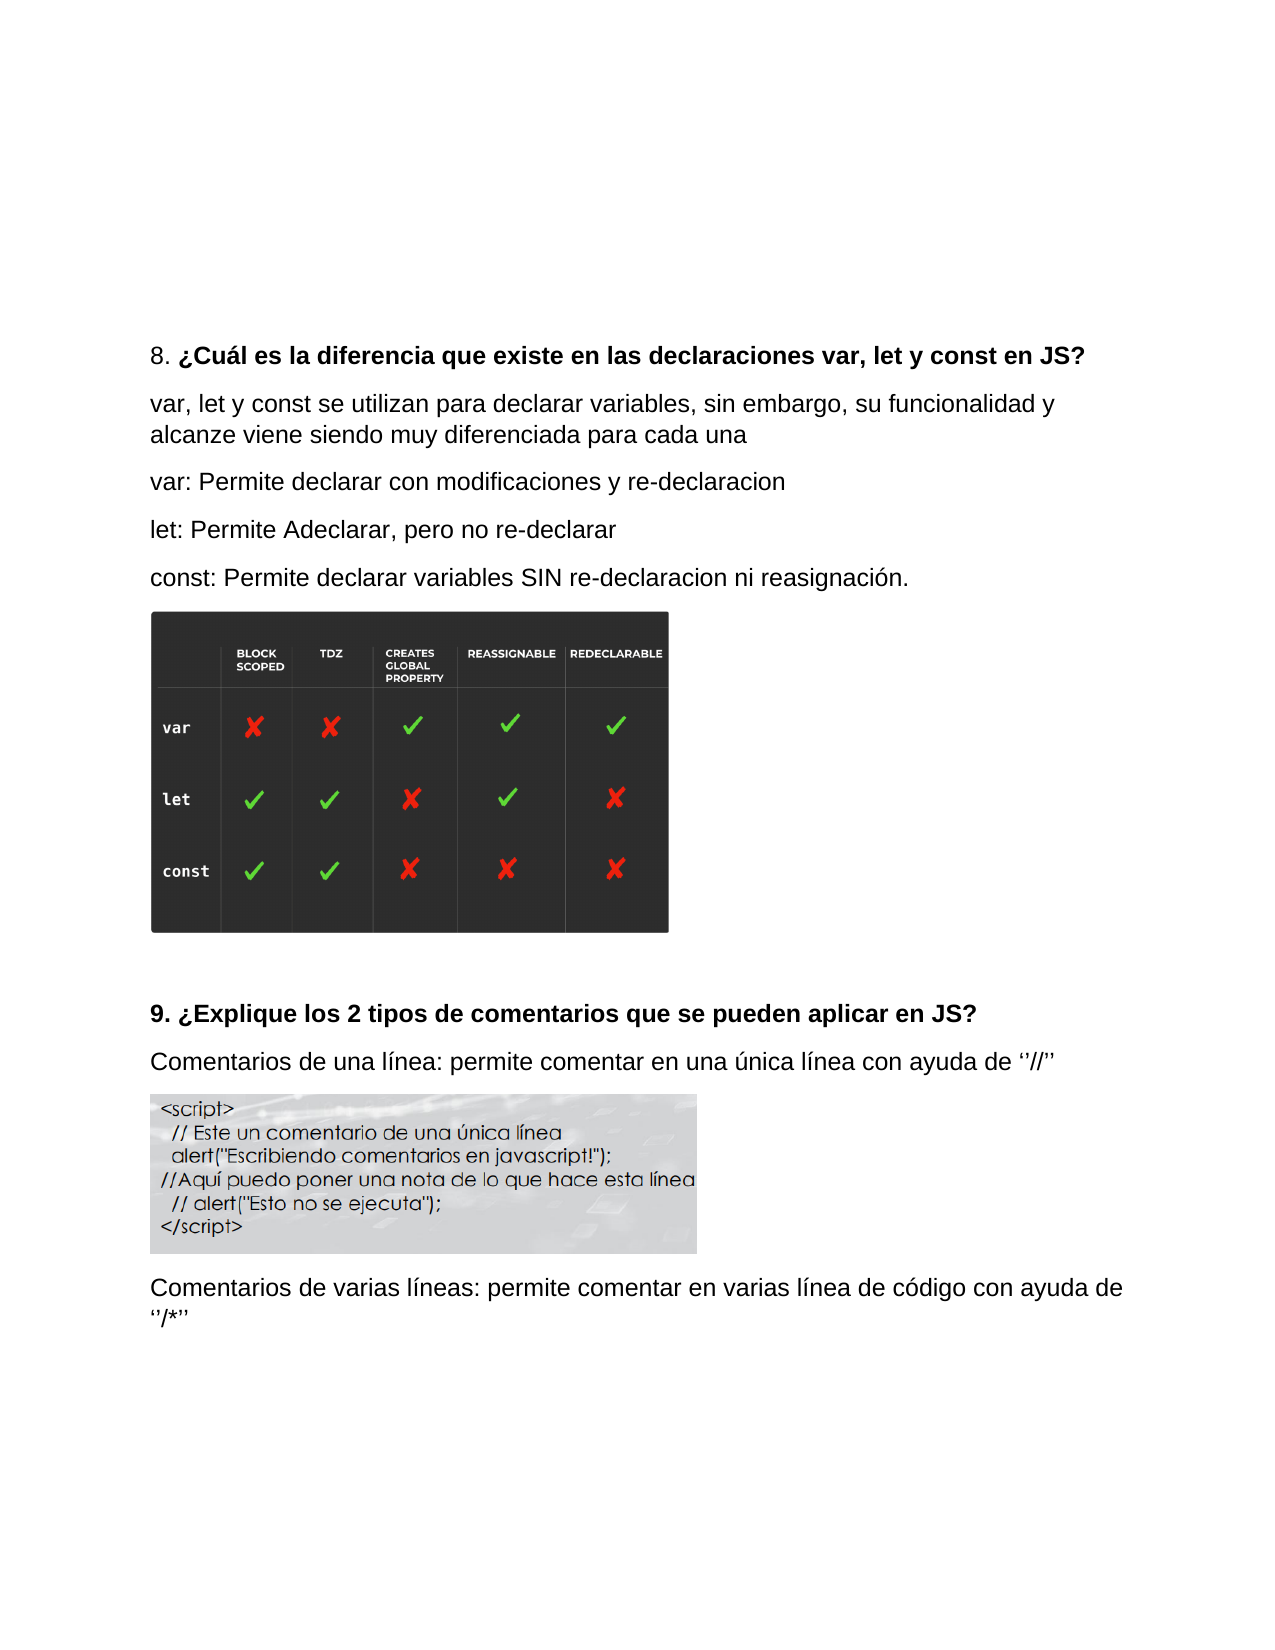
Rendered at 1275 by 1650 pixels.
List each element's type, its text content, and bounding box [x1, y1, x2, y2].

text var: Permite declarar con modificaciones y re-declaracion [150, 467, 1125, 496]
text let: Permite Adeclarar, pero no re-declarar [150, 515, 1125, 544]
text const: Permite declarar variables SIN re-declaracion ni reasignación. [150, 563, 1125, 591]
picture [150, 610, 669, 933]
text var, let y const se utilizan para declarar variables, sin embargo, su funcionalidad y alcanze viene siendo muy diferenciada para cada una [150, 388, 1125, 448]
text 8. ¿Cuál es la diferencia que existe en las declaraciones var, let y const en JS? [150, 341, 1125, 369]
text Comentarios de una línea: permite comentar en una única línea con ayuda de ‘’//’’ [150, 1046, 1125, 1075]
picture [150, 1094, 697, 1254]
text 9. ¿Explique los 2 tipos de comentarios que se pueden aplicar en JS? [150, 999, 1125, 1027]
text Comentarios de varias líneas: permite comentar en varias línea de código con ayuda de ‘’/*’’ [150, 1273, 1125, 1332]
